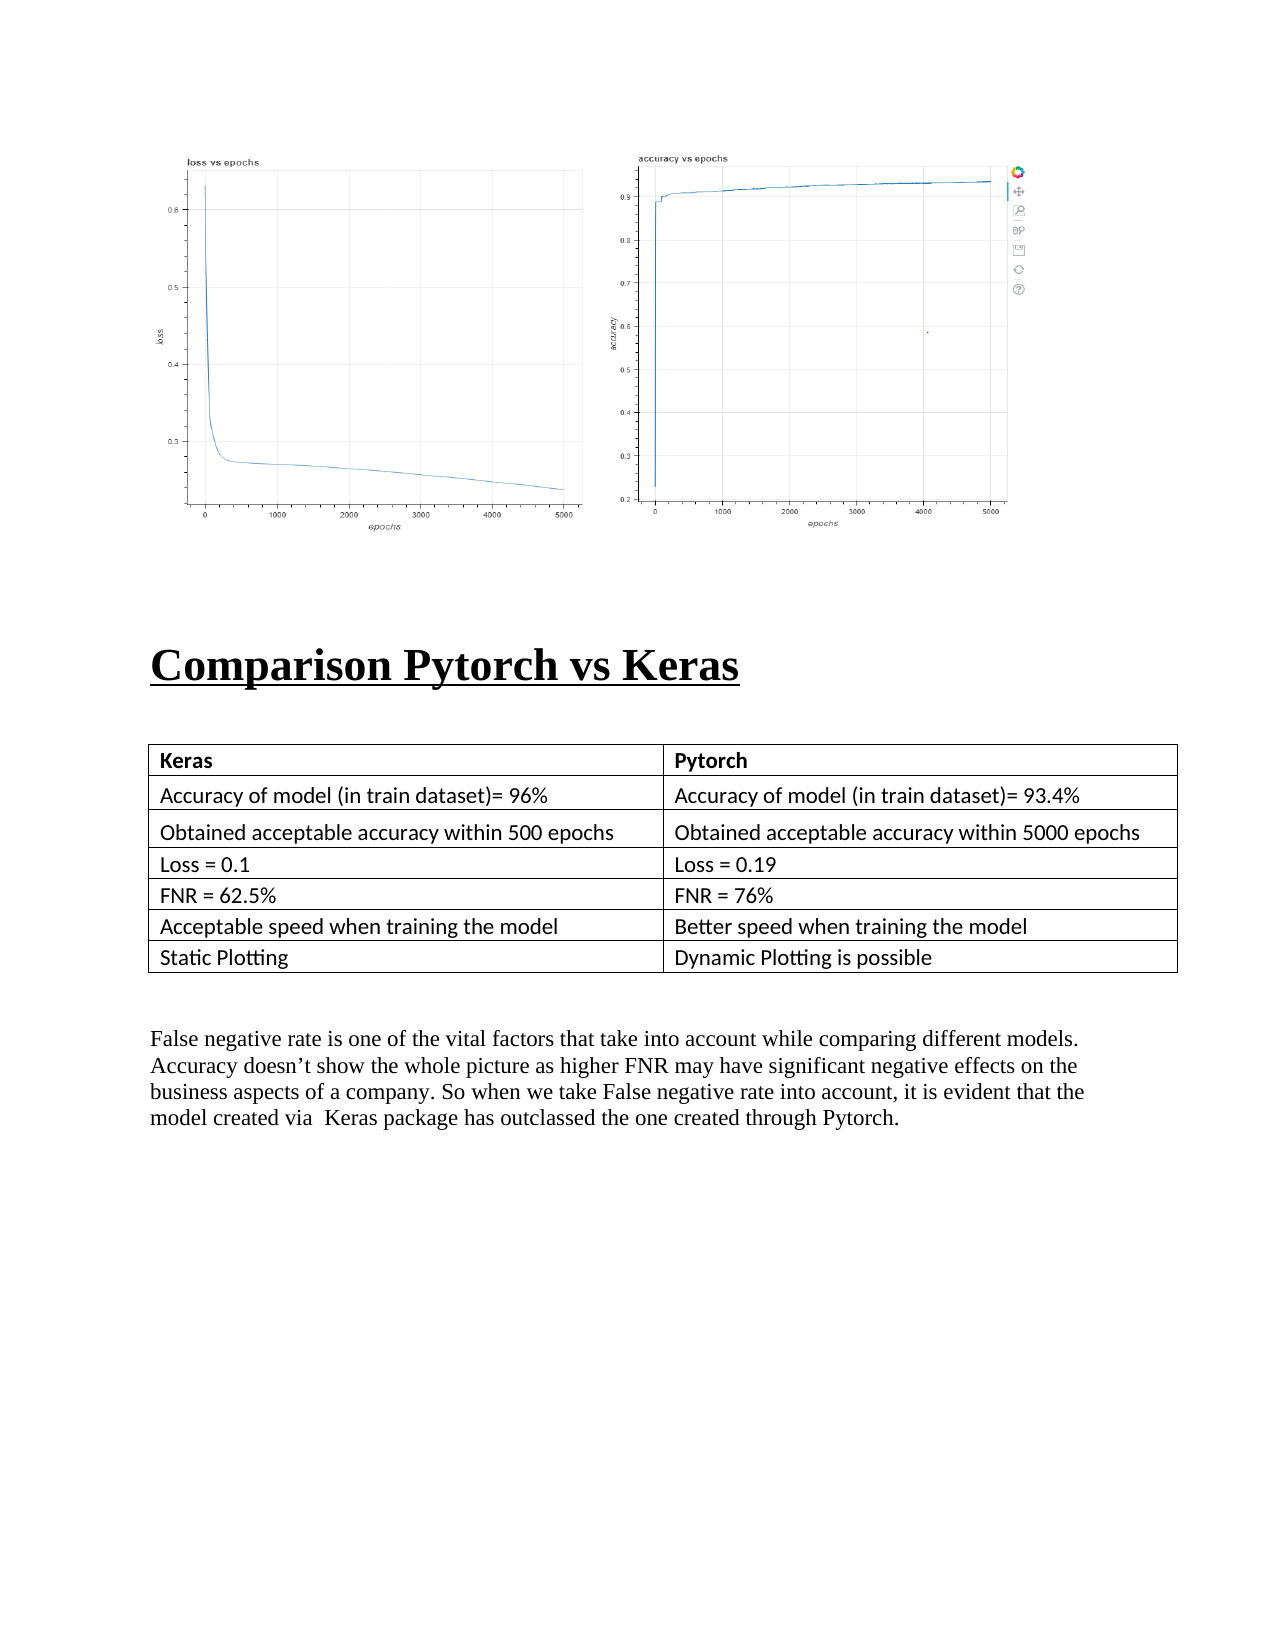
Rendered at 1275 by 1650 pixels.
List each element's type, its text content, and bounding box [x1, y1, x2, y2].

table_cell FNR = 76% [664, 879, 1177, 909]
table_cell FNR = 62.5% [149, 879, 663, 909]
table_cell Obtained acceptable accuracy within 5000 epochs [664, 810, 1177, 847]
table_cell Accuracy of model (in train dataset)= 96% [149, 776, 663, 809]
table_cell Obtained acceptable accuracy within 500 epochs [149, 810, 663, 847]
table_cell Accuracy of model (in train dataset)= 93.4% [664, 776, 1177, 809]
picture [150, 150, 1038, 533]
table_cell Loss = 0.19 [664, 848, 1177, 878]
table_cell Loss = 0.1 [149, 848, 663, 878]
table_header Keras [149, 745, 663, 775]
text Comparison Pytorch vs Keras [150, 638, 1125, 691]
table_header Pytorch [664, 745, 1177, 775]
text False negative rate is one of the vital factors that take into account while comparing different models. Accuracy doesn’t show the whole picture as higher FNR may have significant negative effects on the business aspects of a company. So when we take False negative rate into account, it is evident that the model created via Keras package has outclassed the one created through Pytorch. [150, 1025, 1125, 1131]
table_cell Better speed when training the model [664, 910, 1177, 940]
table_cell Acceptable speed when training the model [149, 910, 663, 940]
table_cell Dynamic Plotting is possible [664, 941, 1177, 972]
table_cell Static Plotting [149, 941, 663, 972]
